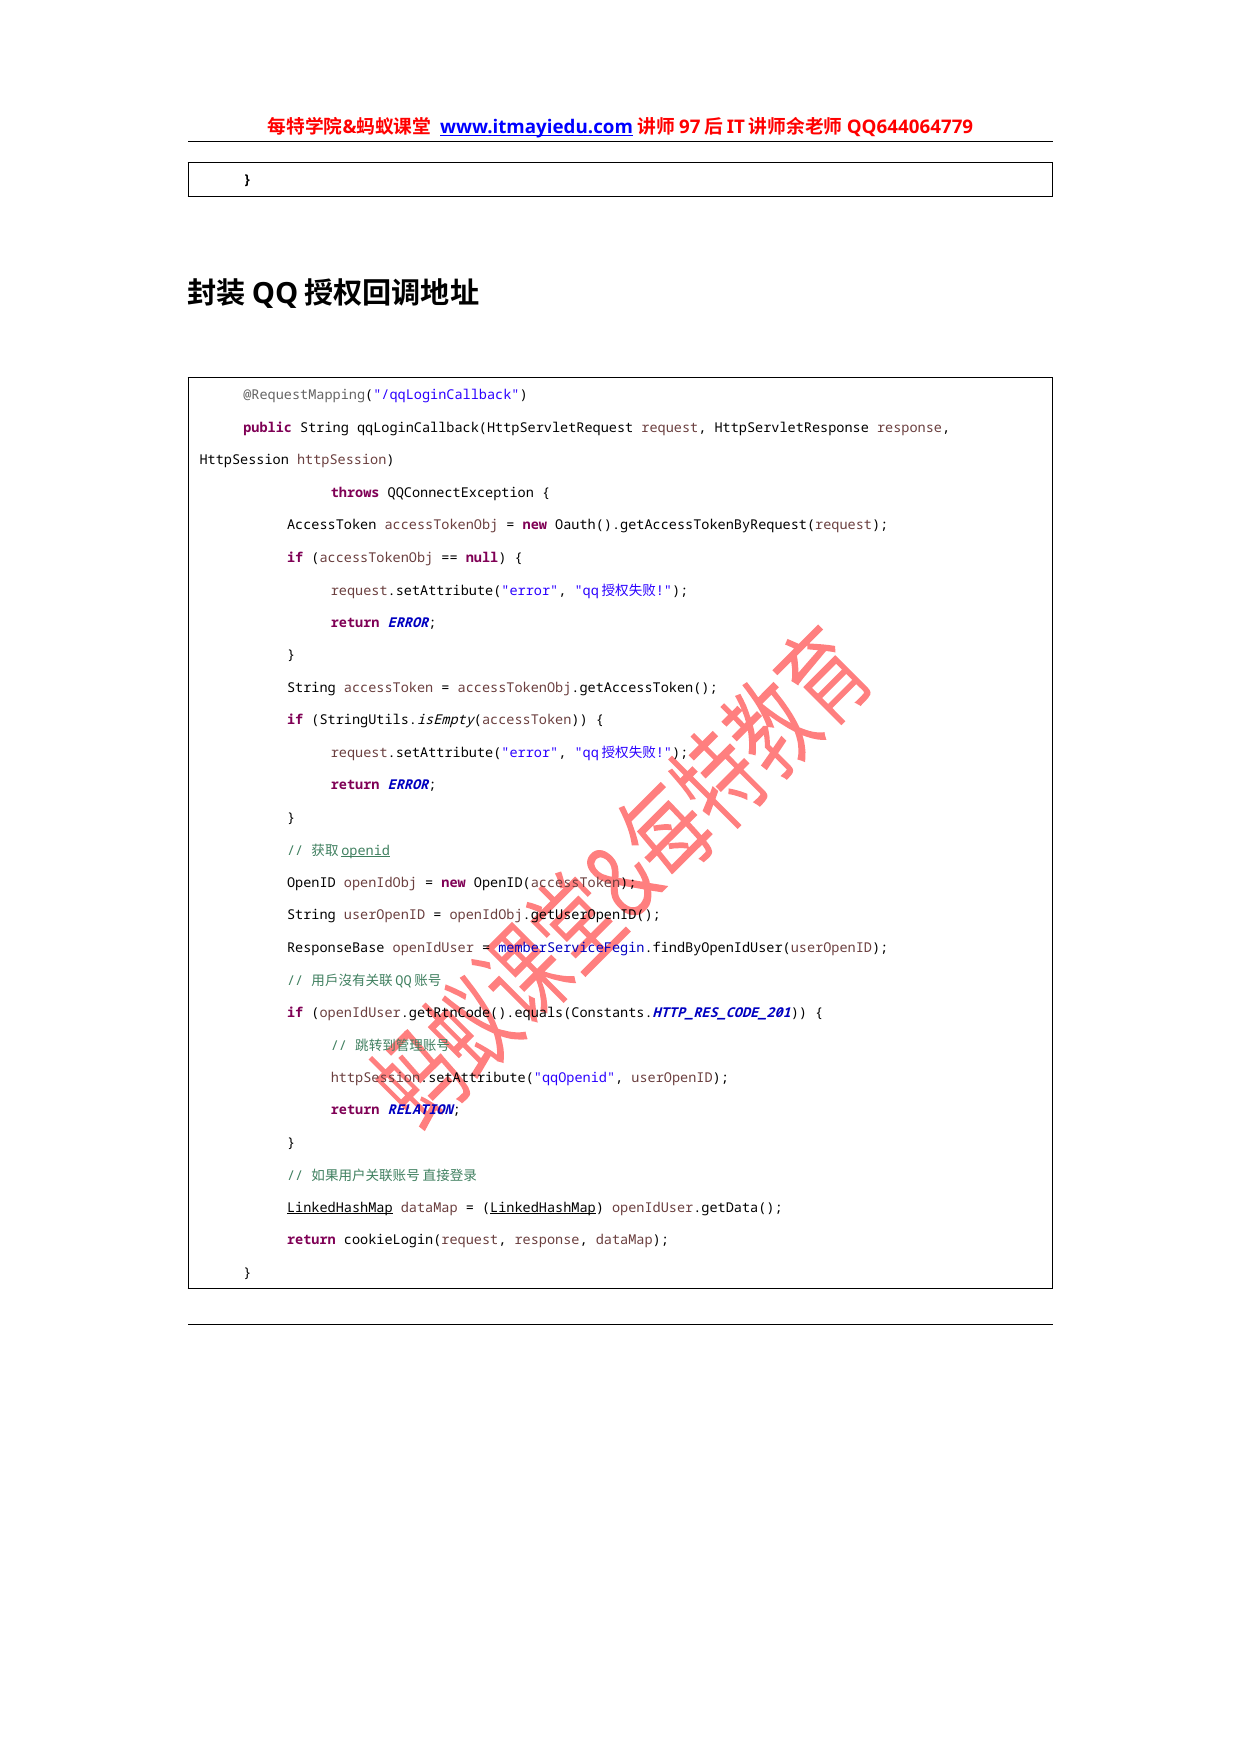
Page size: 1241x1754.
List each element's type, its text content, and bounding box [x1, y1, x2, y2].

table_header @RequestMapping("/qqLoginCallback") public String qqLoginCallback(HttpServletRequest request, HttpServletResponse response, HttpSession httpSession) throws QQConnectException { AccessToken accessTokenObj = new Oauth().getAccessTokenByRequest(request); if (accessTokenObj == null) { request.setAttribute("error", "qq授权失败!"); return ERROR; } String accessToken = accessTokenObj.getAccessToken(); if (StringUtils.isEmpty(accessToken)) { request.setAttribute("error", "qq授权失败!"); return ERROR; } // 获取openid OpenID openIdObj = new OpenID(accessToken); String userOpenID = openIdObj.getUserOpenID(); ResponseBase openIdUser = memberServiceFegin.findByOpenIdUser(userOpenID); // 用戶沒有关联QQ账号 if (openIdUser.getRtnCode().equals(Constants.HTTP_RES_CODE_201)) { // 跳转到管理账号 httpSession.setAttribute("qqOpenid", userOpenID); return RELATION; } // 如果用户关联账号 直接登录 LinkedHashMap dataMap = (LinkedHashMap) openIdUser.getData(); return cookieLogin(request, response, dataMap); } [189, 378, 1052, 1288]
subtitle 封装QQ授权回调地址 [187, 258, 1053, 323]
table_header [189, 163, 1052, 196]
